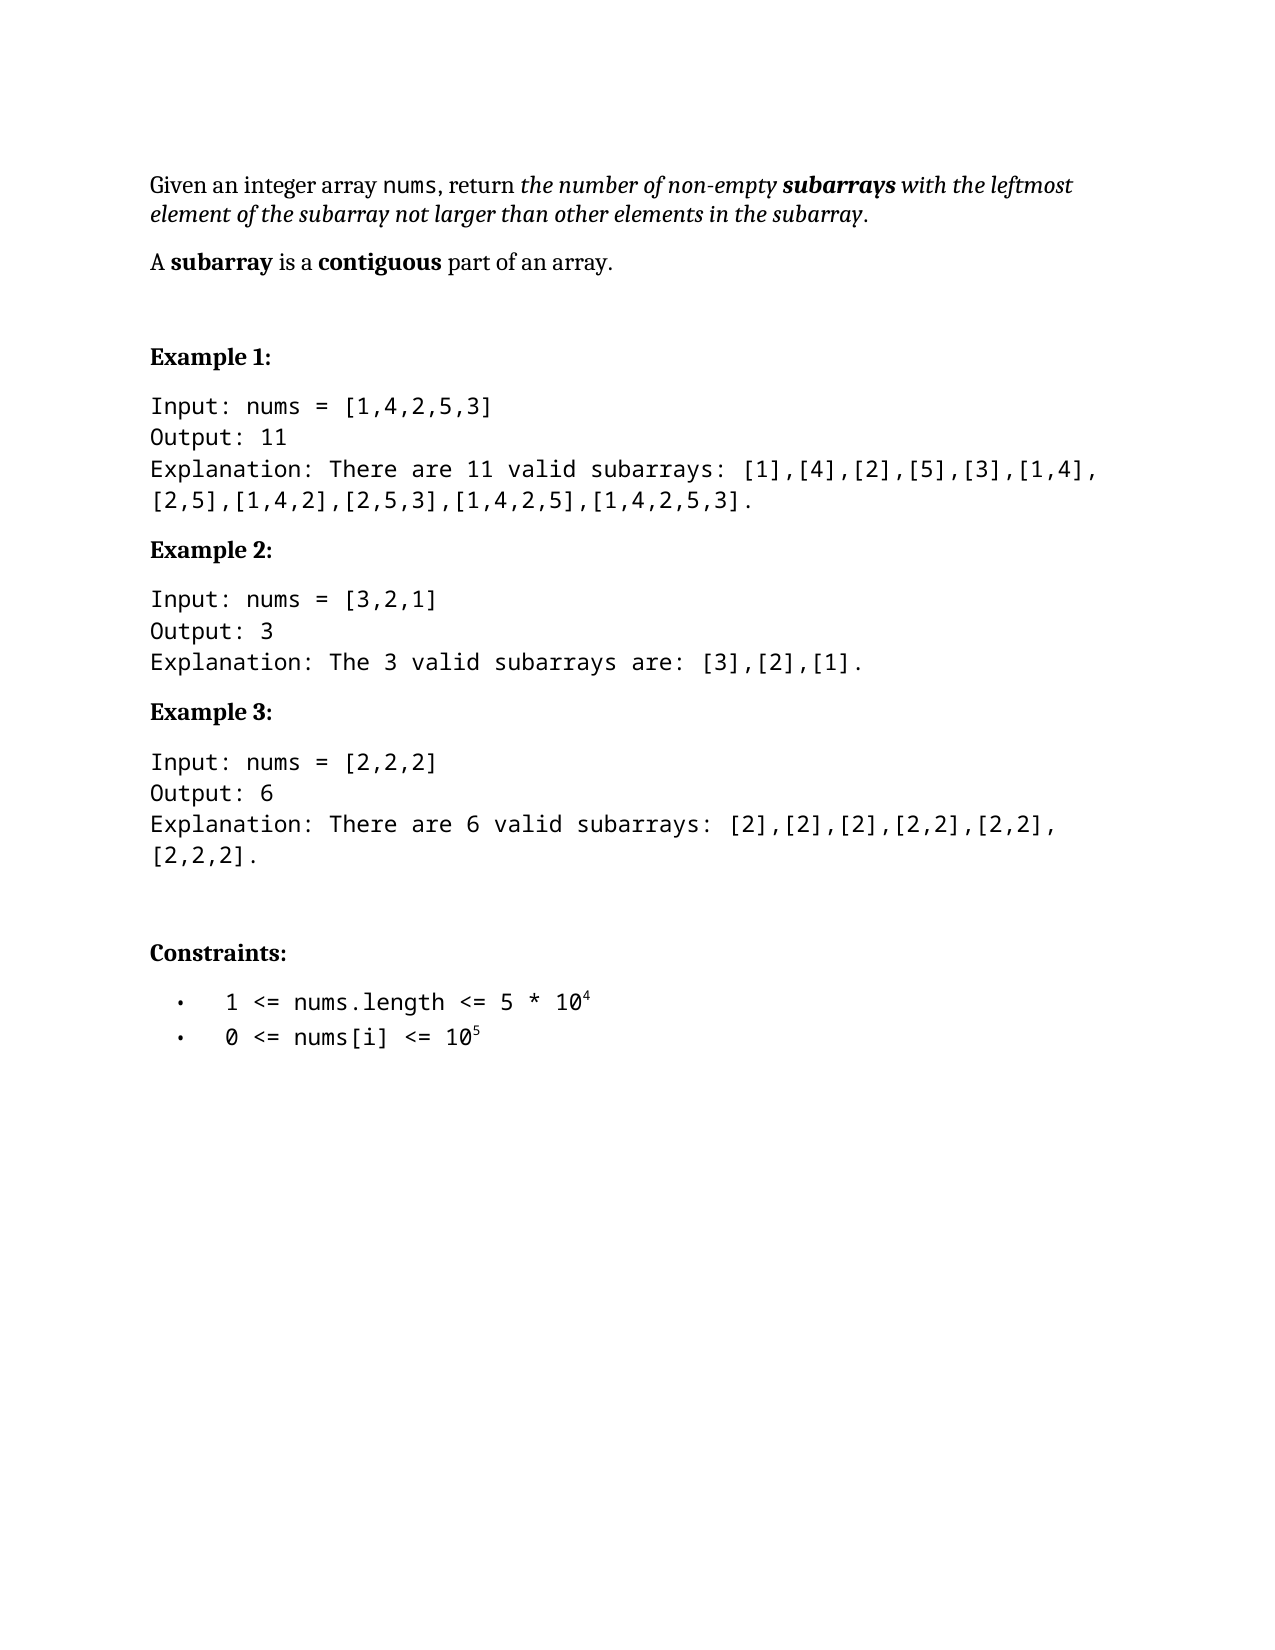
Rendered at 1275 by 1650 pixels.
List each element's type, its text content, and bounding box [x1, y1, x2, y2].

text Example 2: [150, 536, 1125, 564]
text Input: nums = [2,2,2] Output: 6 Explanation: There are 6 valid subarrays: [2],[2],[2],[2,2],[2,2],[2,2,2]. [150, 745, 1125, 870]
text Input: nums = [3,2,1] Output: 3 Explanation: The 3 valid subarrays are: [3],[2],[1]. [150, 583, 1125, 677]
text Constraints: [150, 939, 1125, 967]
text Given an integer array nums, return the number of non-empty subarrays with the leftmost element of the subarray not larger than other elements in the subarray. [150, 169, 1125, 229]
text Example 3: [150, 698, 1125, 727]
text Example 1: [150, 342, 1125, 371]
text Input: nums = [1,4,2,5,3] Output: 11 Explanation: There are 11 valid subarrays: [1],[4],[2],[5],[3],[1,4],[2,5],[1,4,2],[2,5,3],[1,4,2,5],[1,4,2,5,3]. [150, 390, 1125, 515]
text A subarray is a contiguous part of an array. [150, 247, 1125, 276]
list 1 <= nums.length <= 5 * 104 [175, 986, 1125, 1017]
list 0 <= nums[i] <= 105 [175, 1021, 1125, 1052]
